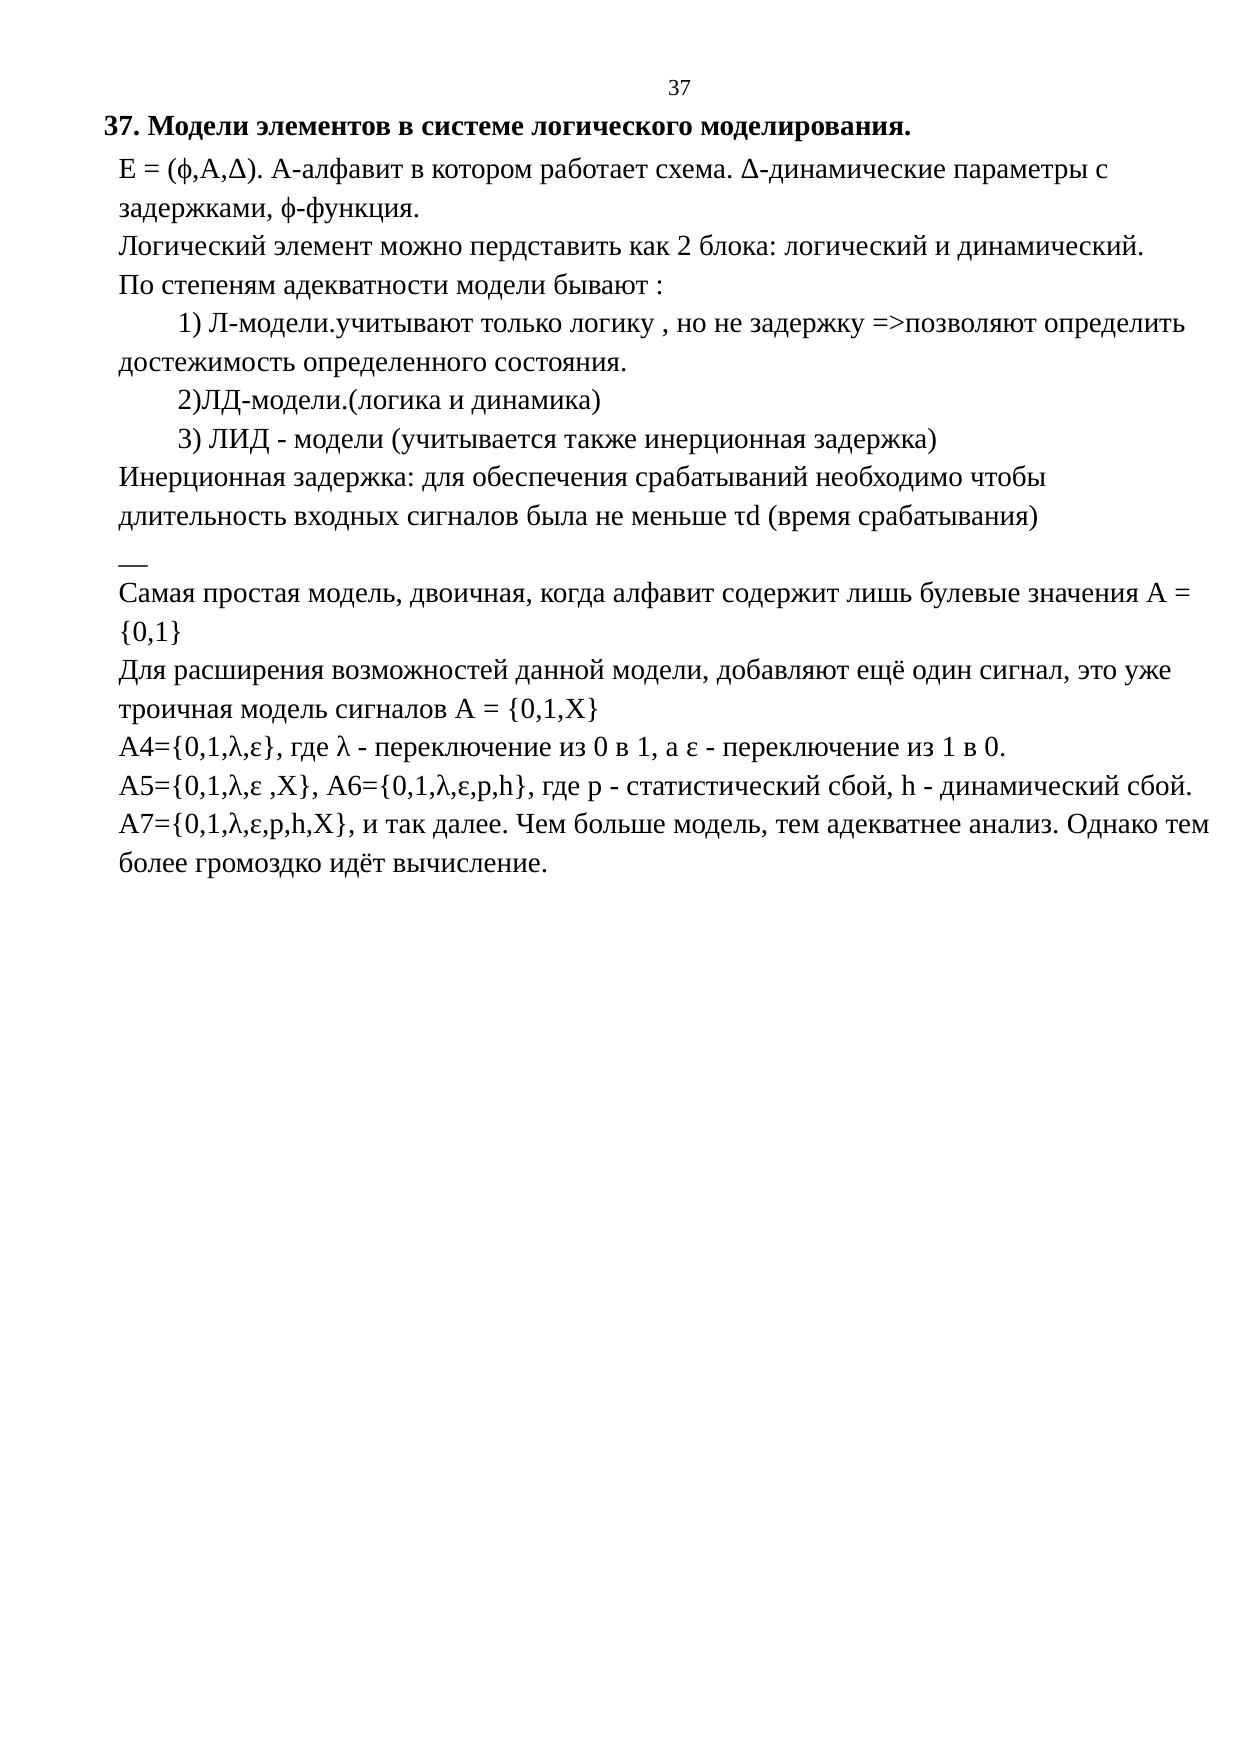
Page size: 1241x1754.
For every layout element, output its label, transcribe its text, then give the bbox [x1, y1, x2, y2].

list Инерционная задержка: для обеспечения срабатываний необходимо чтобы длительность входных сигналов была не меньше τd (время срабатывания) [118, 459, 1211, 532]
list A4={0,1,λ,ε}, где λ - переключение из 0 в 1, а ε - переключение из 1 в 0. [118, 729, 1211, 763]
list По степеням адекватности модели бывают : [118, 267, 1211, 300]
list 1) Л-модели.учитывают только логику , но не задержку =>позволяют определить достежимость определенного состояния. [118, 305, 1211, 377]
list А5={0,1,λ,ε ,X}, А6={0,1,λ,ε,p,h}, где p - статистический сбой, h - динамический сбой. [118, 768, 1211, 801]
list 3) ЛИД - модели (учитывается также инерционная задержка) [118, 421, 1211, 454]
list Для расширения возможностей данной модели, добавляют ещё один сигнал, это уже троичная модель сигналов А = {0,1,X} [118, 652, 1211, 724]
list E = (ϕ,А,Δ). А-алфавит в котором работает схема. Δ-динамические параметры с задержками, ϕ-функция. [118, 151, 1211, 223]
list 2)ЛД-модели.(логика и динамика) [118, 382, 1211, 416]
list Самая простая модель, двоичная, когда алфавит содержит лишь булевые значения А = {0,1} [118, 575, 1211, 647]
list A7={0,1,λ,ε,p,h,X}, и так далее. Чем больше модель, тем адекватнее анализ. Однако тем более громоздко идёт вычисление. [118, 806, 1211, 878]
list __ [118, 537, 1211, 570]
list Логический элемент можно пердставить как 2 блока: логический и динамический. [118, 228, 1211, 262]
list 37. Модели элементов в системе логического моделирования. [103, 108, 1211, 141]
